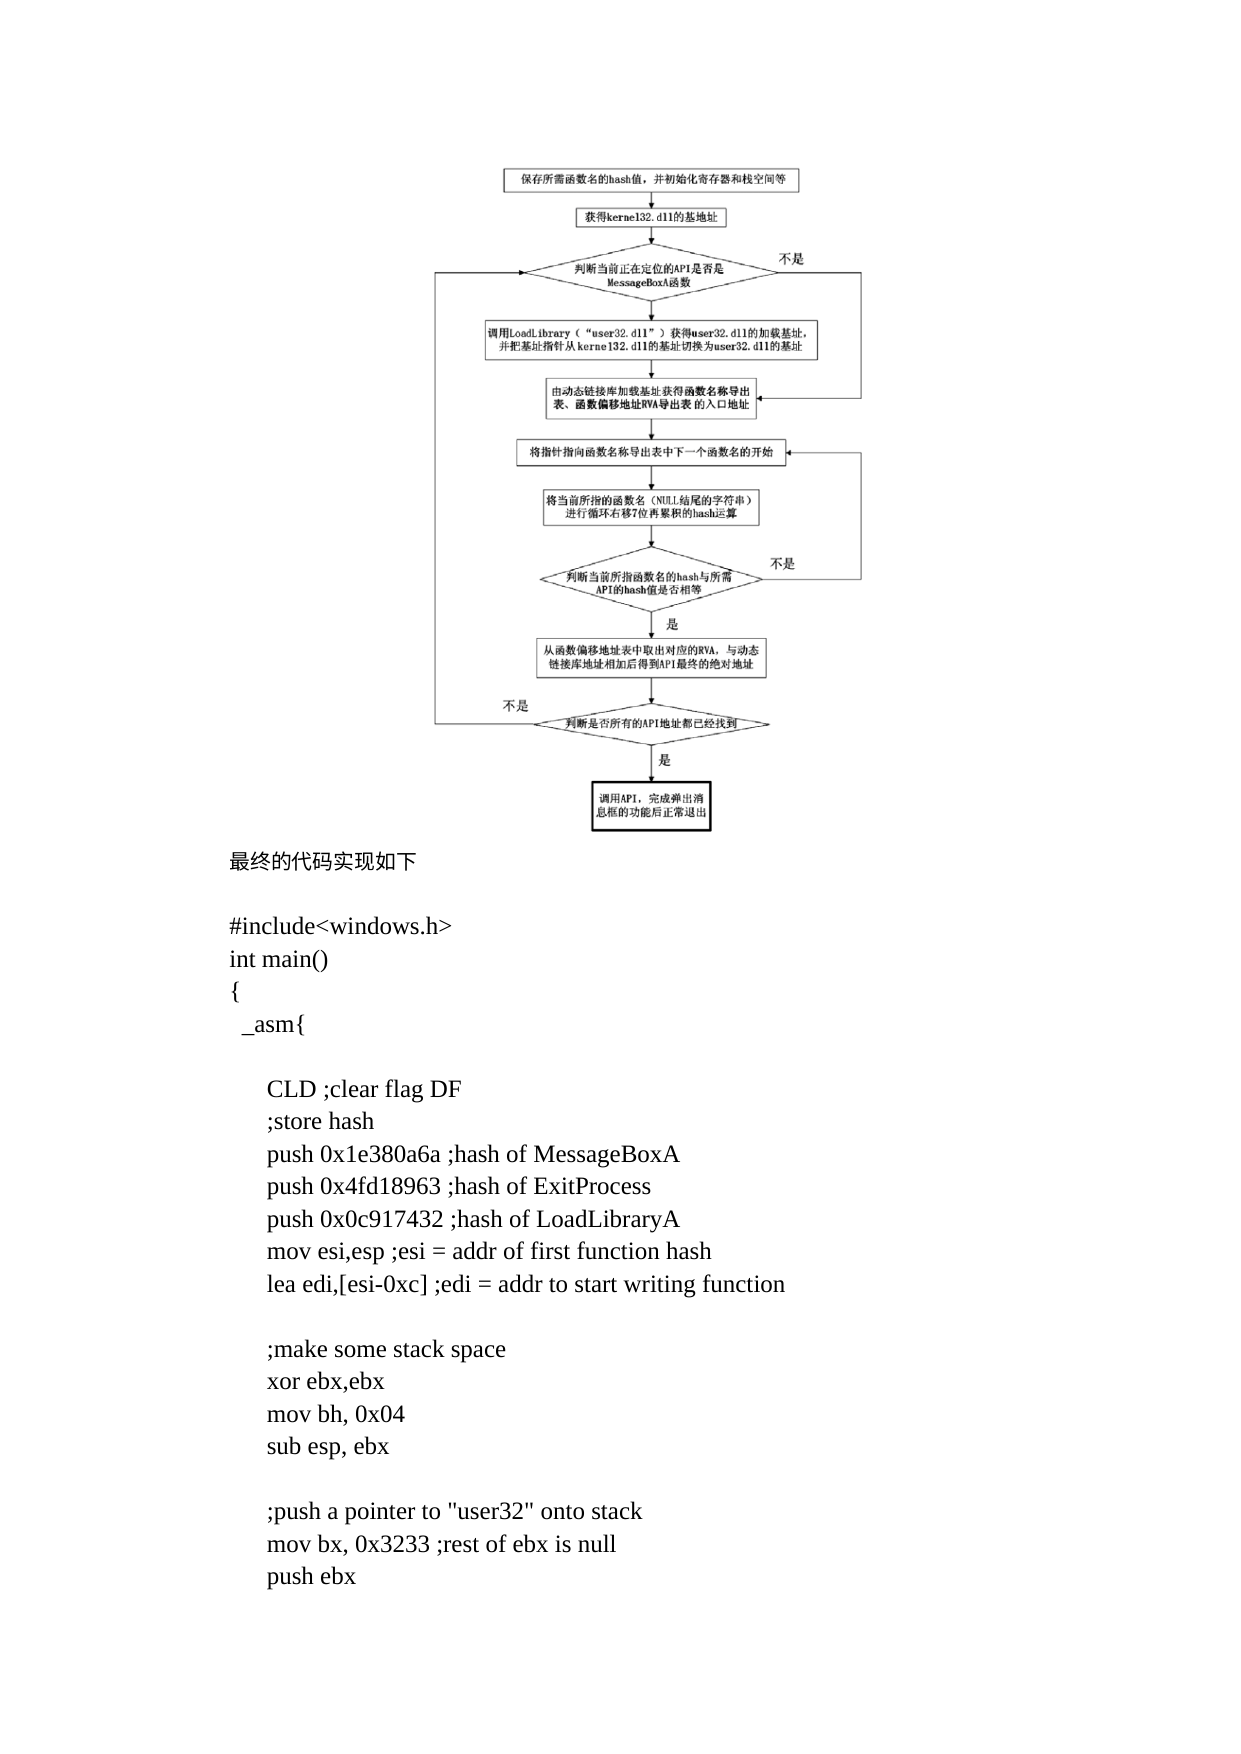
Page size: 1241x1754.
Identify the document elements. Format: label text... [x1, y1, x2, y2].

text push 0x4fd18963 ;hash of ExitProcess [229, 1169, 1053, 1202]
text ;push a pointer to "user32" onto stack [229, 1494, 1053, 1527]
text ;make some stack space [229, 1332, 1053, 1364]
picture [378, 162, 904, 834]
text push 0x0c917432 ;hash of LoadLibraryA [229, 1202, 1053, 1234]
text { [229, 974, 1053, 1007]
text mov esi,esp ;esi = addr of first function hash [229, 1234, 1053, 1267]
text 最终的代码实现如下 [229, 844, 1053, 877]
text lea edi,[esi-0xc] ;edi = addr to start writing function [229, 1267, 1053, 1299]
text mov bx, 0x3233 ;rest of ebx is null [229, 1527, 1053, 1559]
text #include<windows.h> [229, 909, 1053, 942]
text push 0x1e380a6a ;hash of MessageBoxA [229, 1137, 1053, 1169]
text mov bh, 0x04 [229, 1397, 1053, 1429]
text sub esp, ebx [229, 1429, 1053, 1462]
text _asm{ [229, 1007, 1053, 1039]
text ;store hash [229, 1104, 1053, 1137]
text xor ebx,ebx [229, 1364, 1053, 1397]
text int main() [229, 942, 1053, 974]
text CLD ;clear flag DF [229, 1072, 1053, 1104]
text push ebx [229, 1559, 1053, 1592]
